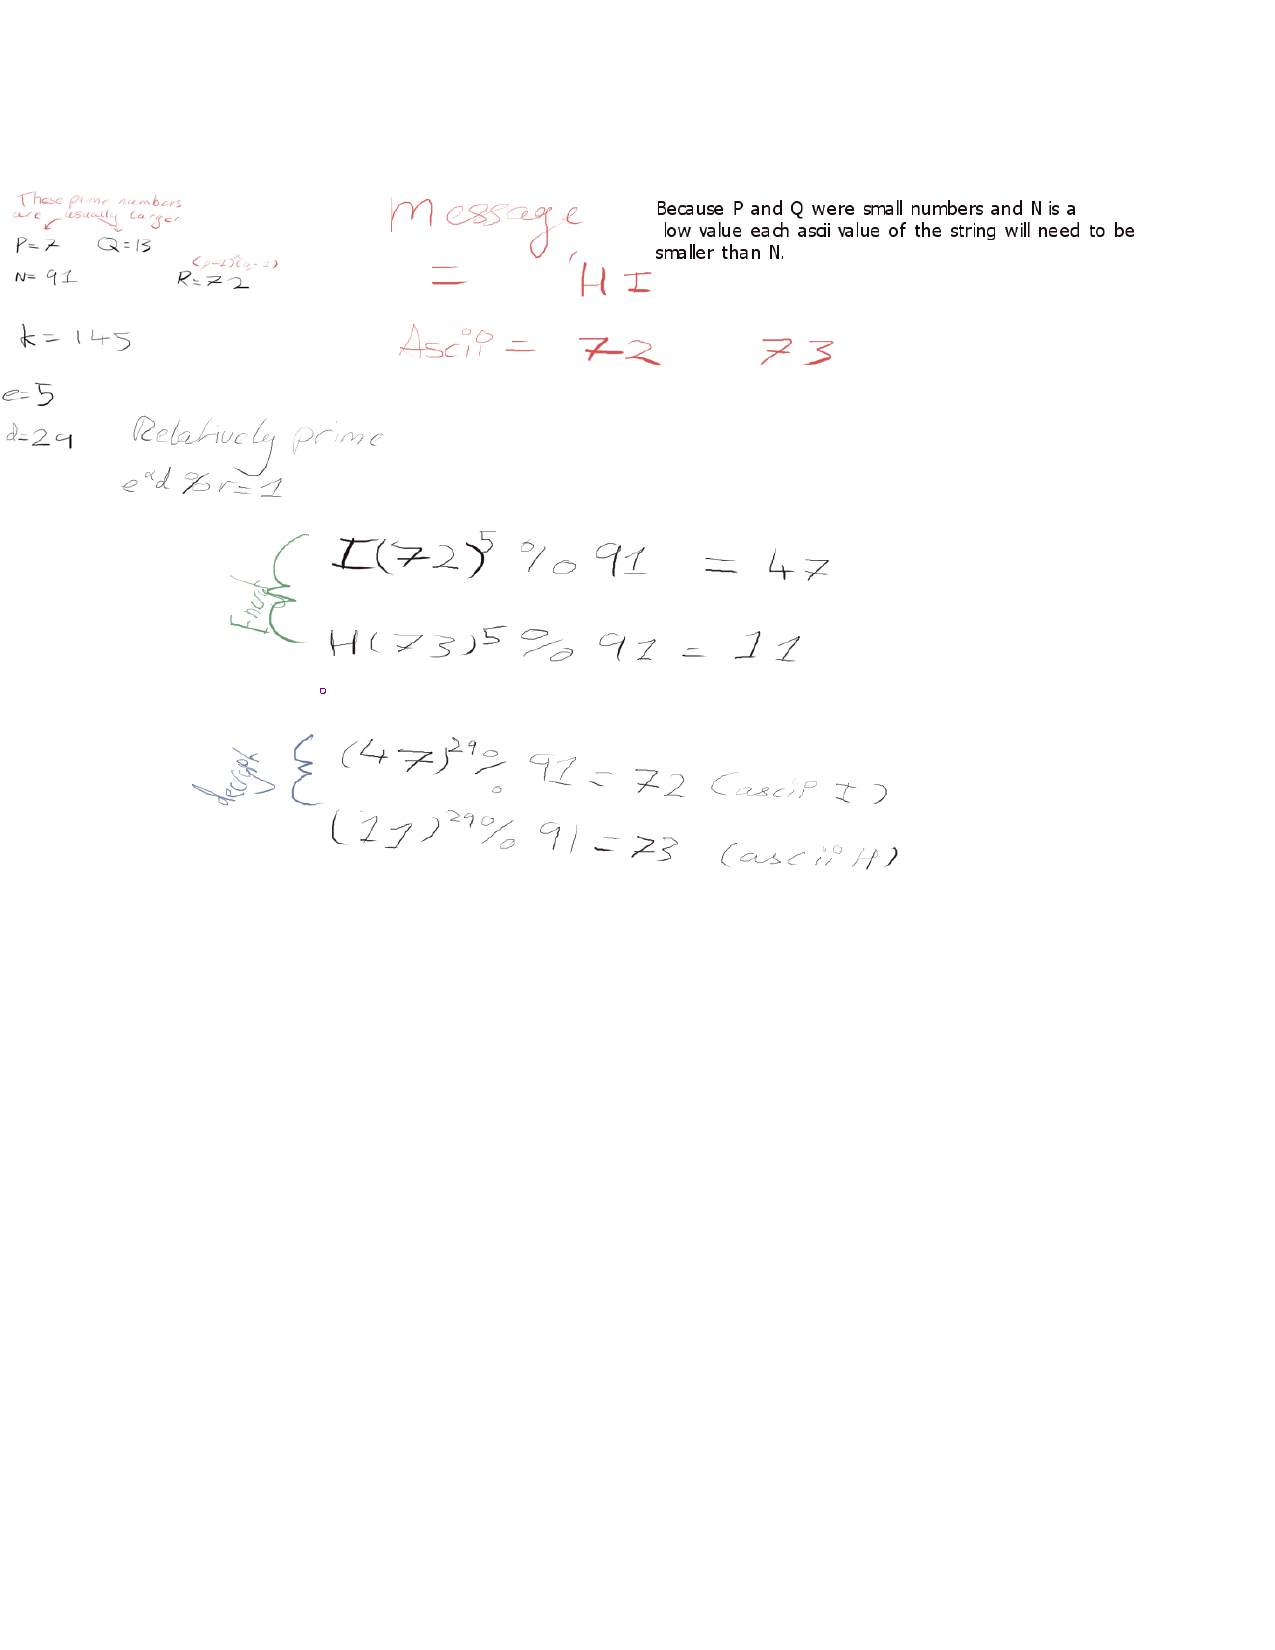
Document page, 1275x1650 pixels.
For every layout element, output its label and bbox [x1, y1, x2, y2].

picture [0, 150, 1275, 907]
